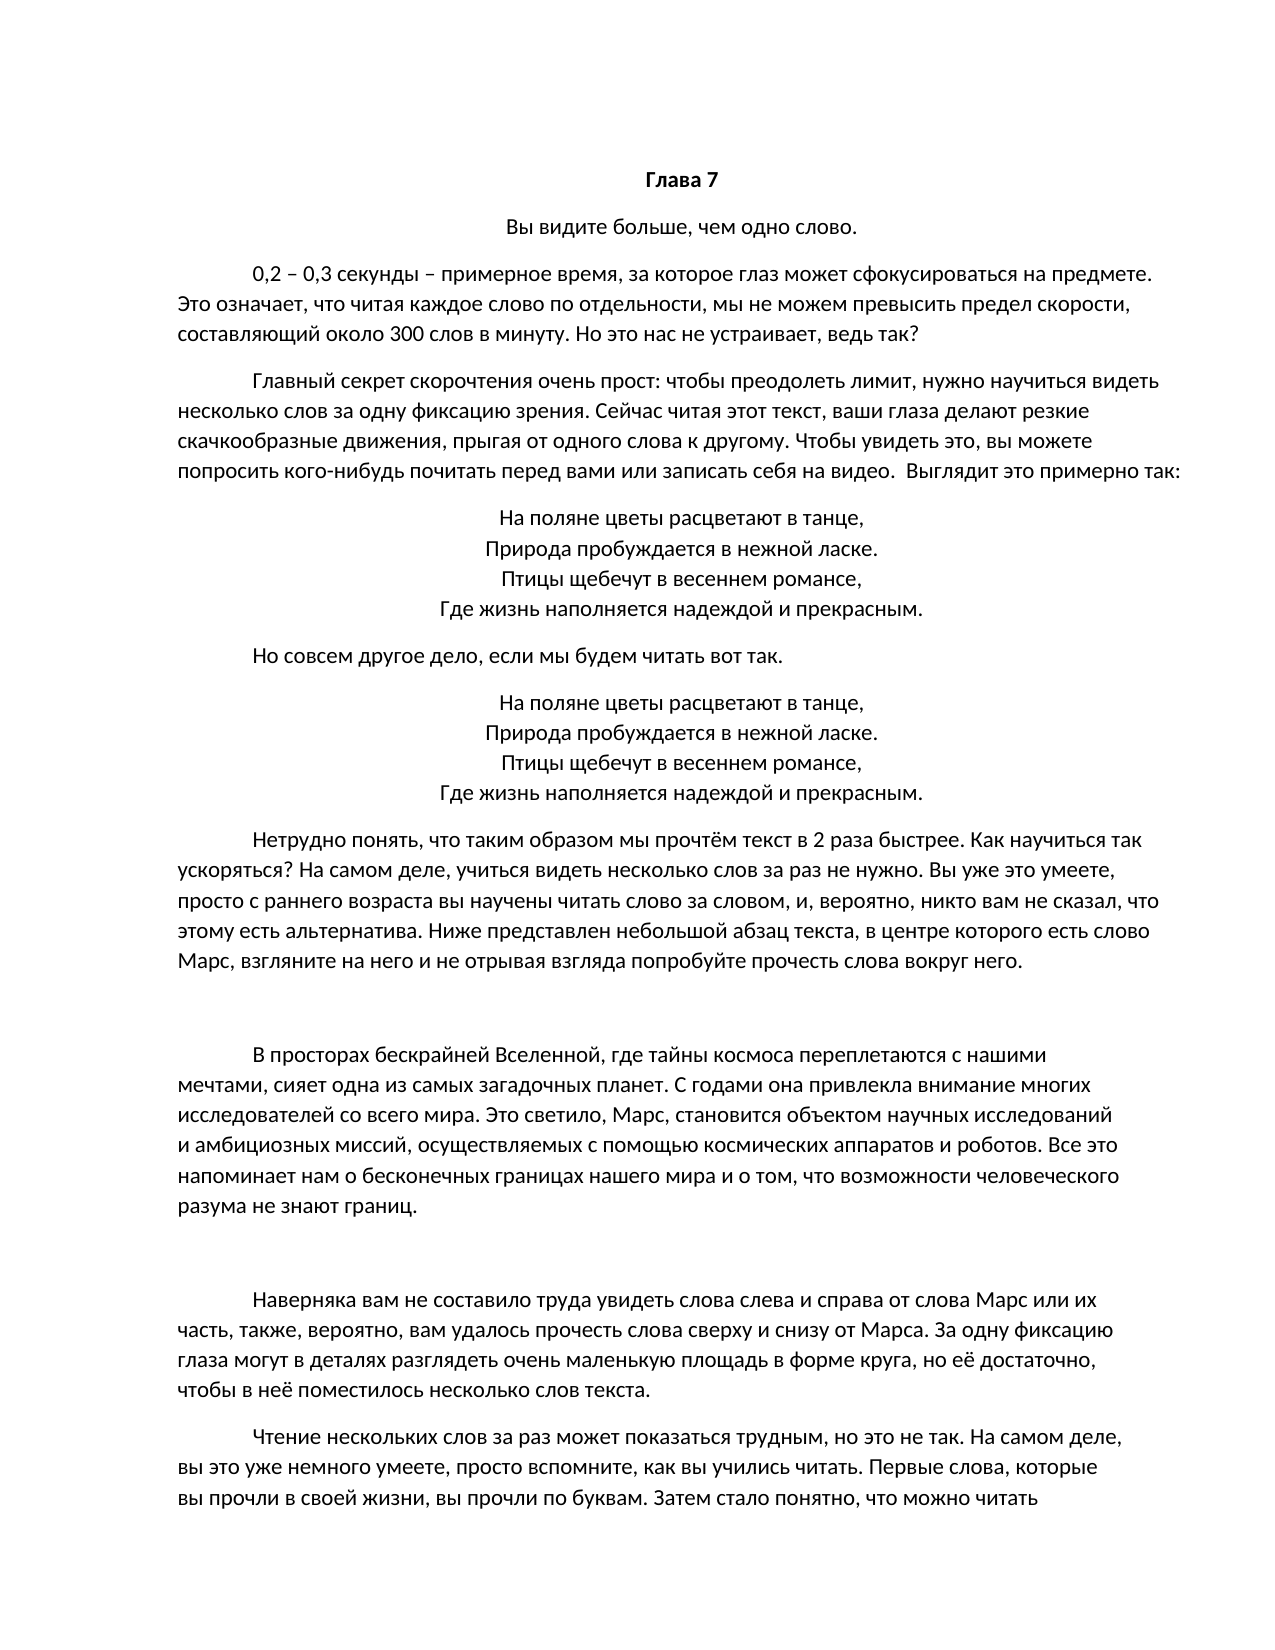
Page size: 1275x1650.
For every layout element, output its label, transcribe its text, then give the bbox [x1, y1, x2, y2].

text Нетрудно понять, что таким образом мы прочтём текст в 2 раза быстрее. Как научиться так ускоряться? На самом деле, учиться видеть несколько слов за раз не нужно. Вы уже это умеете, просто с раннего возраста вы научены читать слово за словом, и, вероятно, никто вам не сказал, что этому есть альтернатива. Ниже представлен небольшой абзац текста, в центре которого есть слово Марс, взгляните на него и не отрывая взгляда попробуйте прочесть слова вокруг него. [177, 825, 1186, 974]
text На поляне цветы расцветают в танце, Природа пробуждается в нежной ласке. Птицы щебечут в весеннем романсе, Где жизнь наполняется надеждой и прекрасным. [177, 503, 1186, 622]
text На поляне цветы расцветают в танце, Природа пробуждается в нежной ласке. Птицы щебечут в весеннем романсе, Где жизнь наполняется надеждой и прекрасным. [177, 688, 1186, 807]
text Наверняка вам не составило труда увидеть слова слева и справа от слова Марс или их часть, также, вероятно, вам удалось прочесть слова сверху и снизу от Марса. За одну фиксацию глаза могут в деталях разглядеть очень маленькую площадь в форме круга, но её достаточно, чтобы в неё поместилось несколько слов текста. [177, 1285, 1124, 1403]
text Вы видите больше, чем одно слово. [177, 212, 1186, 240]
text Главный секрет скорочтения очень прост: чтобы преодолеть лимит, нужно научиться видеть несколько слов за одну фиксацию зрения. Сейчас читая этот текст, ваши глаза делают резкие скачкообразные движения, прыгая от одного слова к другому. Чтобы увидеть это, вы можете попросить кого-нибудь почитать перед вами или записать себя на видео. Выглядит это примерно так: [177, 366, 1186, 485]
text Глава 7 [177, 165, 1186, 193]
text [177, 1422, 1124, 1511]
text 0,2 – 0,3 секунды – примерное время, за которое глаз может сфокусироваться на предмете. Это означает, что читая каждое слово по отдельности, мы не можем превысить предел скорости, составляющий около 300 слов в минуту. Но это нас не устраивает, ведь так? [177, 259, 1186, 347]
text В просторах бескрайней Вселенной, где тайны космоса переплетаются с нашими мечтами, сияет одна из самых загадочных планет. С годами она привлекла внимание многих исследователей со всего мира. Это светило, Марс, становится объектом научных исследований и амбициозных миссий, осуществляемых с помощью космических аппаратов и роботов. Все это напоминает нам о бесконечных границах нашего мира и о том, что возможности человеческого разума не знают границ. [177, 1040, 1124, 1219]
text Но совсем другое дело, если мы будем читать вот так. [177, 641, 1186, 669]
